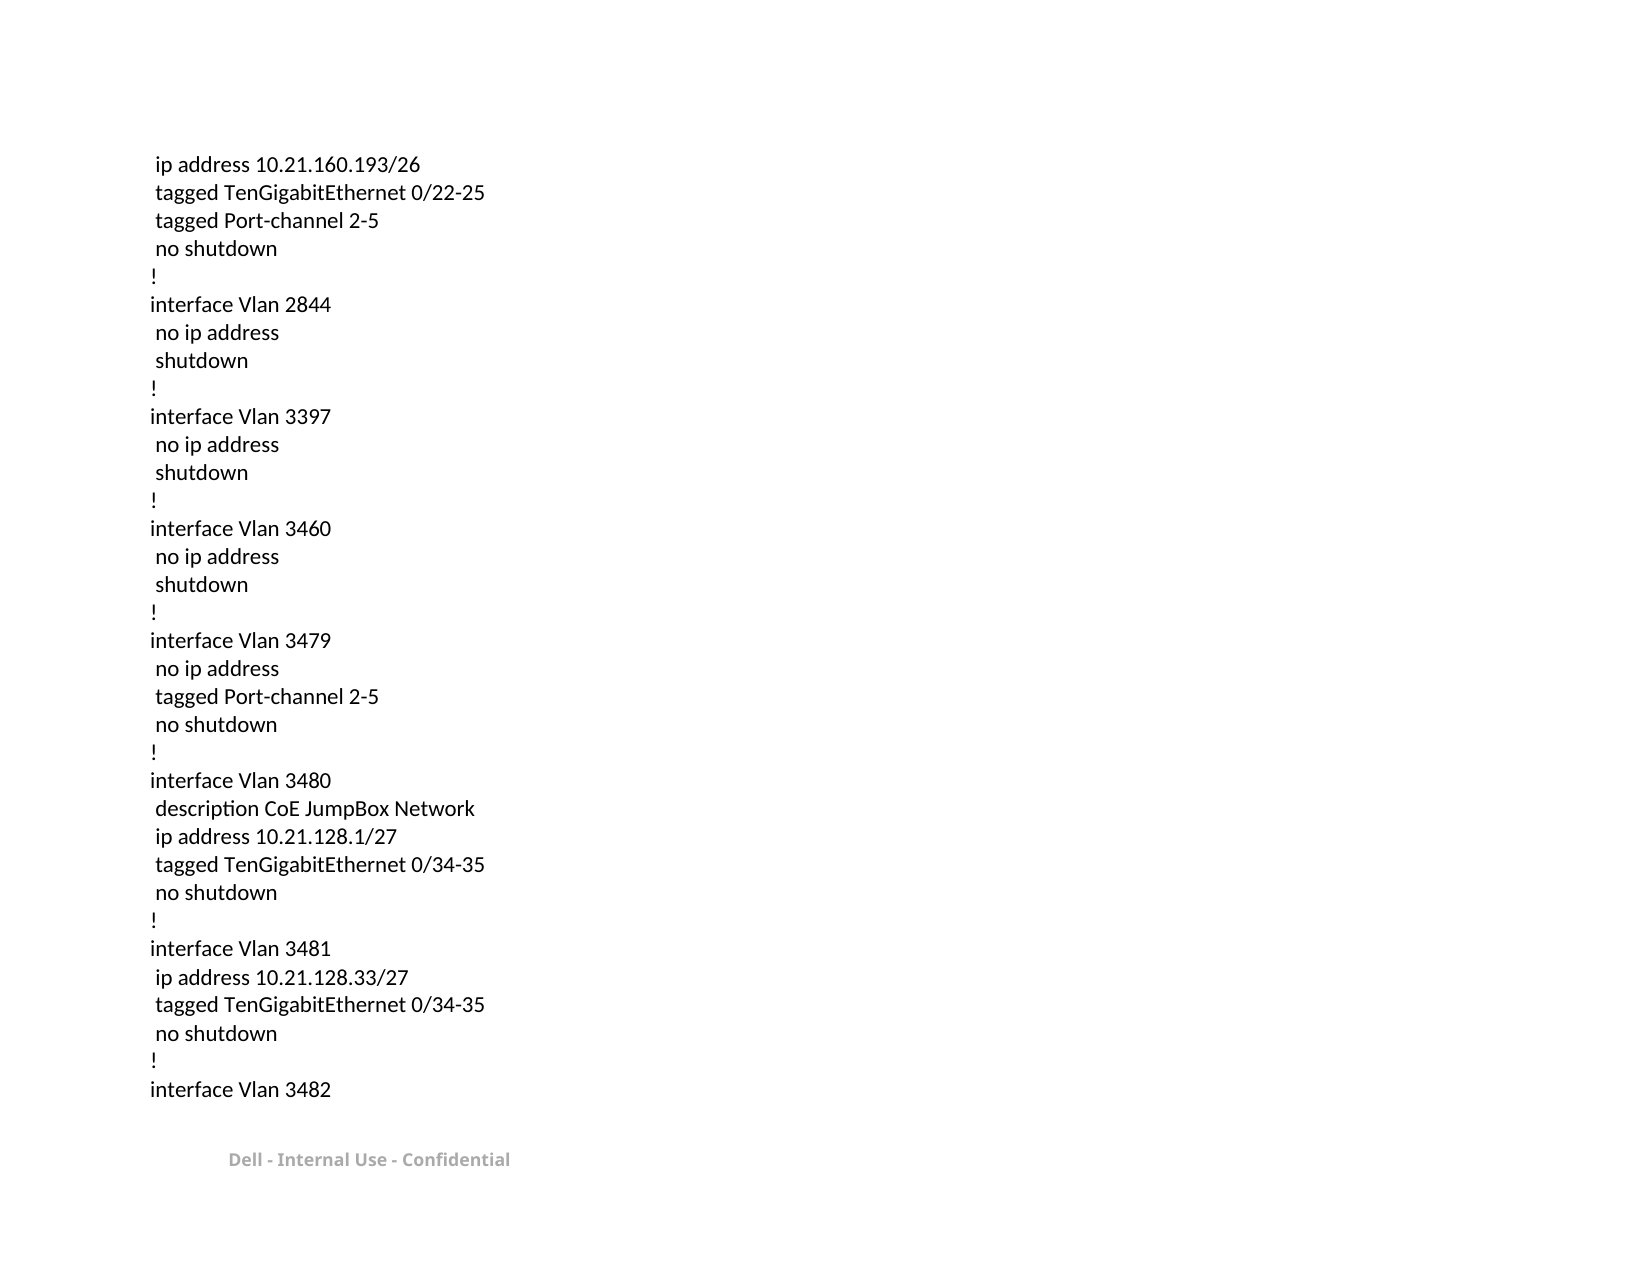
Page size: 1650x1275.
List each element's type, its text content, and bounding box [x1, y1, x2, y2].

text no shutdown [150, 878, 1500, 907]
text tagged Port-channel 2-5 [150, 206, 1500, 234]
text tagged TenGigabitEthernet 0/22-25 [150, 178, 1500, 206]
text shutdown [150, 458, 1500, 486]
text ip address 10.21.128.1/27 [150, 822, 1500, 851]
text ! [150, 374, 1500, 402]
text ! [150, 262, 1500, 290]
text ! [150, 1047, 1500, 1075]
text shutdown [150, 346, 1500, 374]
text ip address 10.21.128.33/27 [150, 963, 1500, 991]
text tagged TenGigabitEthernet 0/34-35 [150, 991, 1500, 1019]
text interface Vlan 2844 [150, 290, 1500, 318]
text ! [150, 486, 1500, 514]
text shutdown [150, 570, 1500, 598]
text ip address 10.21.160.193/26 [150, 150, 1500, 178]
text ! [150, 738, 1500, 766]
text interface Vlan 3480 [150, 766, 1500, 794]
text no shutdown [150, 710, 1500, 738]
text description CoE JumpBox Network [150, 794, 1500, 822]
text no shutdown [150, 1019, 1500, 1047]
text interface Vlan 3397 [150, 402, 1500, 430]
text no ip address [150, 318, 1500, 346]
text no ip address [150, 430, 1500, 458]
text no ip address [150, 654, 1500, 682]
text ! [150, 598, 1500, 626]
text interface Vlan 3460 [150, 514, 1500, 542]
text tagged Port-channel 2-5 [150, 682, 1500, 710]
text no shutdown [150, 234, 1500, 262]
text no ip address [150, 542, 1500, 570]
text interface Vlan 3481 [150, 934, 1500, 963]
text interface Vlan 3479 [150, 626, 1500, 654]
text tagged TenGigabitEthernet 0/34-35 [150, 851, 1500, 878]
text interface Vlan 3482 [150, 1075, 1500, 1103]
text ! [150, 907, 1500, 934]
